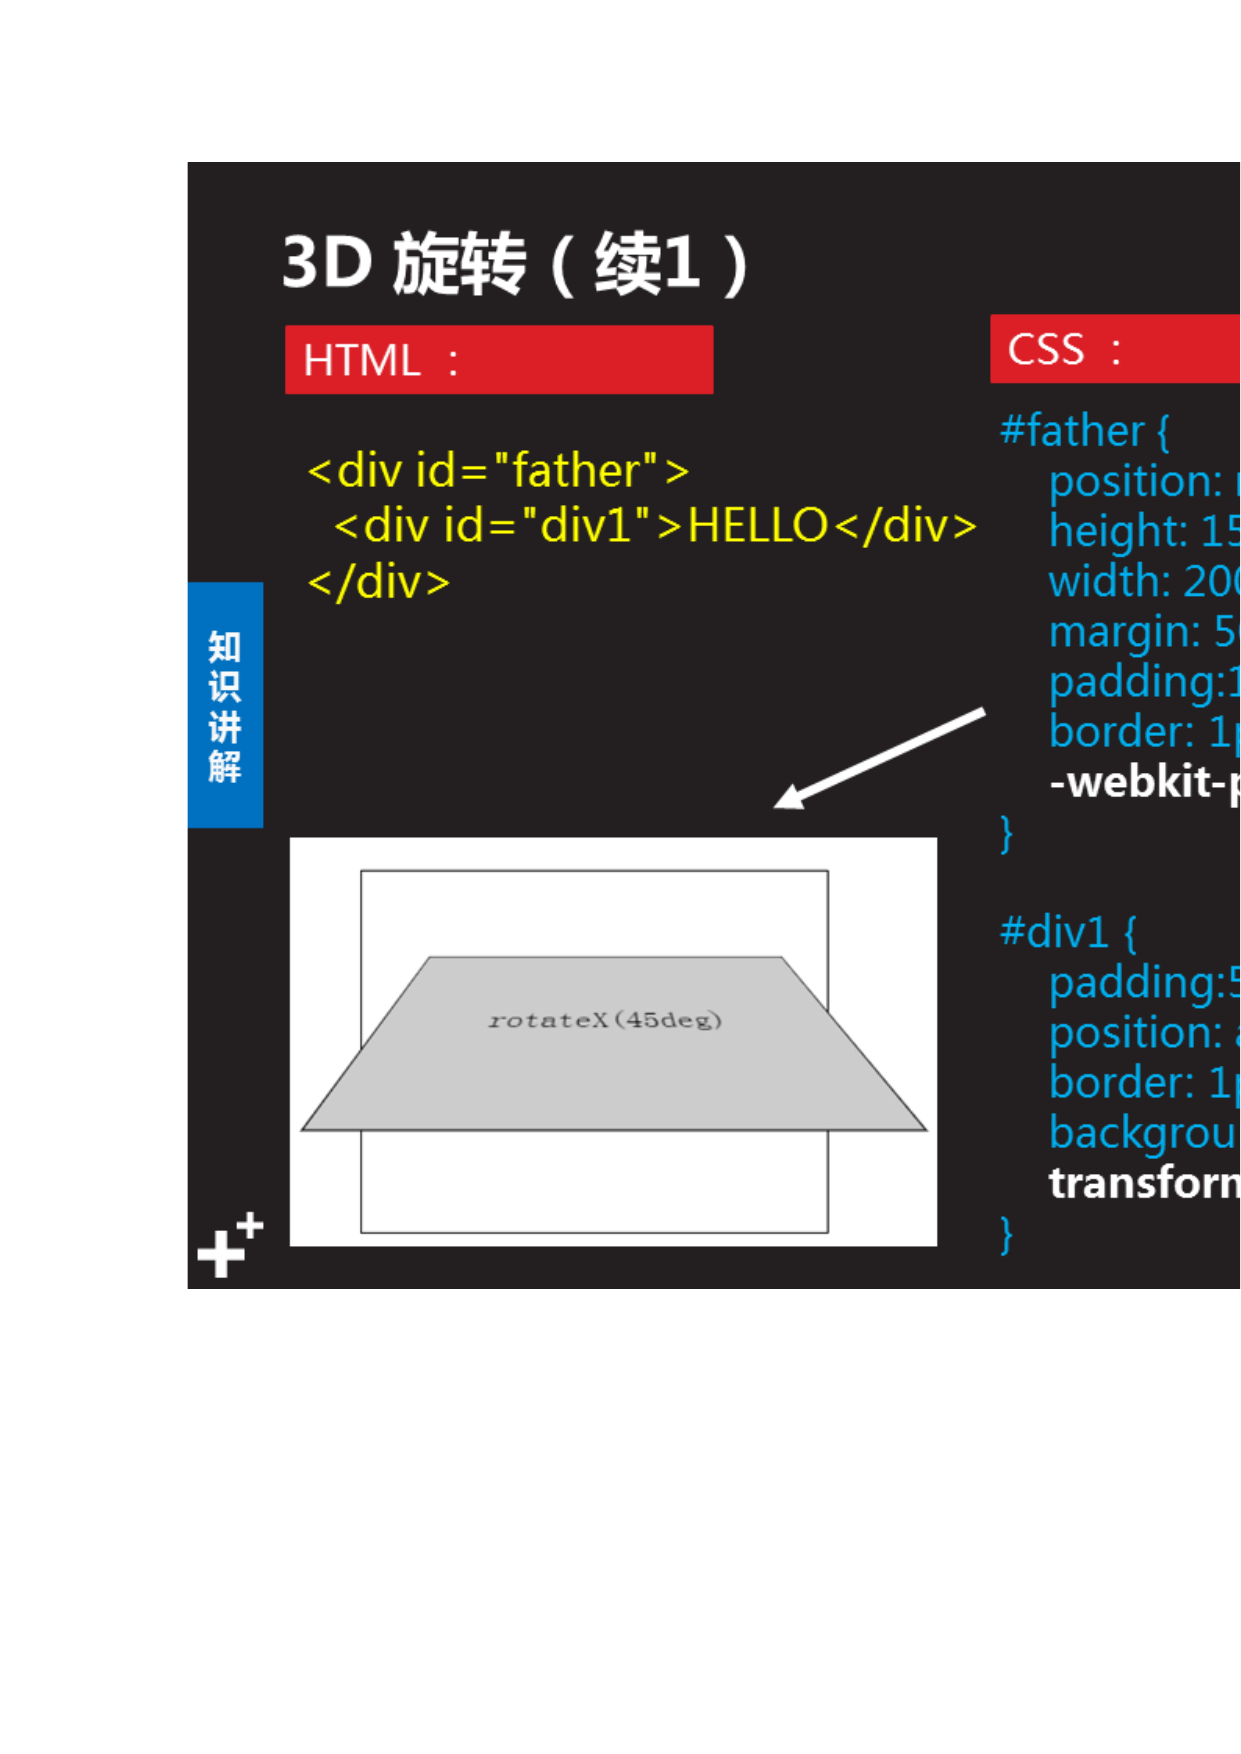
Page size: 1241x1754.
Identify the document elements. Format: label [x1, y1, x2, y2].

picture [1234, 519, 1241, 527]
picture [1235, 970, 1241, 978]
picture [187, 162, 1241, 1289]
